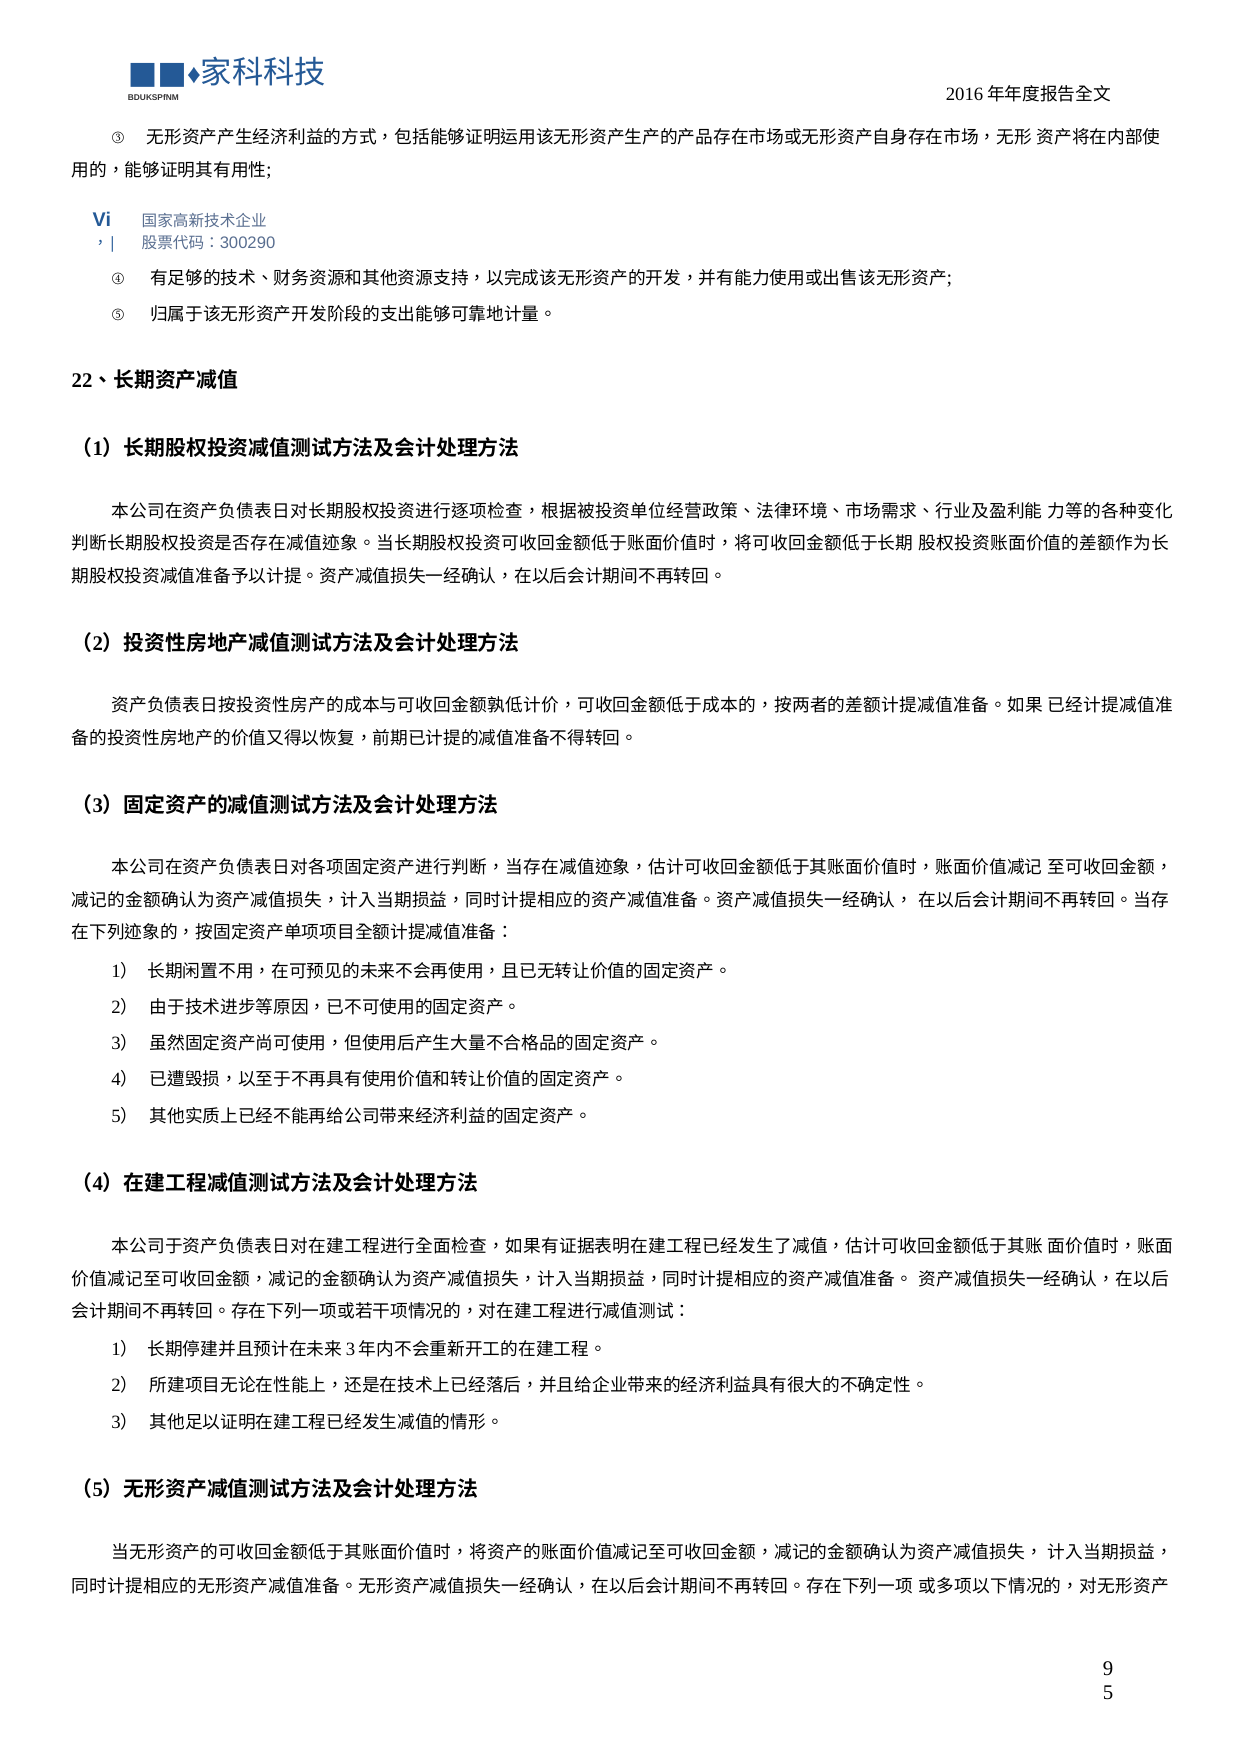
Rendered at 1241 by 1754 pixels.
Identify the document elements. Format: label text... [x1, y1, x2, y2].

text （4）在建工程减值测试方法及会计处理方法 [71, 1168, 1174, 1197]
text 2） 所建项目无论在性能上，还是在技术上已经落后，并且给企业带来的经济利益具有很大的不确定性。 [71, 1373, 1174, 1397]
text 2） 由于技术进步等原因，已不可使用的固定资产。 [71, 994, 1174, 1018]
text 本公司于资产负债表日对在建工程进行全面检查，如果有证据表明在建工程已经发生了减值，估计可收回金额低于其账 面价值时，账面价值减记至可收回金额，减记的金额确认为资产减值损失，计入当期损益，同时计提相应的资产减值准备。 资产减值损失一经确认，在以后会计期间不再转回。存在下列一项或若干项情况的，对在建工程进行减值测试： [71, 1226, 1174, 1324]
text （5）无形资产减值测试方法及会计处理方法 [71, 1474, 1174, 1503]
text 4） 已遭毁损，以至于不再具有使用价值和转让价值的固定资产。 [71, 1067, 1174, 1091]
text （3）固定资产的减值测试方法及会计处理方法 [71, 790, 1174, 819]
text 资产负债表日按投资性房产的成本与可收回金额孰低计价，可收回金额低于成本的，按两者的差额计提减值准备。如果 已经计提减值准备的投资性房地产的价值又得以恢复，前期已计提的减值准备不得转回。 [71, 686, 1174, 751]
text 3） 虽然固定资产尚可使用，但使用后产生大量不合格品的固定资产。 [71, 1031, 1174, 1055]
text 5） 其他实质上已经不能再给公司带来经济利益的固定资产。 [71, 1103, 1174, 1127]
text （1）长期股权投资减值测试方法及会计处理方法 [71, 433, 1174, 462]
text 1） 长期闲置不用，在可预见的未来不会再使用，且已无转让价值的固定资产。 [71, 958, 1174, 982]
text 本公司在资产负债表日对各项固定资产进行判断，当存在减值迹象，估计可收回金额低于其账面价值时，账面价值减记 至可收回金额，减记的金额确认为资产减值损失，计入当期损益，同时计提相应的资产减值准备。资产减值损失一经确认， 在以后会计期间不再转回。当存在下列迹象的，按固定资产单项项目全额计提减值准备： [71, 848, 1174, 946]
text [71, 1532, 1174, 1599]
text 1） 长期停建并且预计在未来3年内不会重新开工的在建工程。 [71, 1337, 1174, 1361]
list 归属于该无形资产开发阶段的支出能够可靠地计量。 [71, 302, 1174, 326]
list 有足够的技术、财务资源和其他资源支持，以完成该无形资产的开发，并有能力使用或出售该无形资产; [71, 265, 1174, 289]
text 本公司在资产负债表日对长期股权投资进行逐项检查，根据被投资单位经营政策、法律环境、市场需求、行业及盈利能 力等的各种变化判断长期股权投资是否存在减值迹象。当长期股权投资可收回金额低于账面价值时，将可收回金额低于长期 股权投资账面价值的差额作为长期股权投资减值准备予以计提。资产减值损失一经确认，在以后会计期间不再转回。 [71, 491, 1174, 589]
text （2）投资性房地产减值测试方法及会计处理方法 [71, 628, 1174, 657]
text 3） 其他足以证明在建工程已经发生减值的情形。 [71, 1409, 1174, 1433]
text 22、长期资产减值 [71, 366, 1174, 394]
list 无形资产产生经济利益的方式，包括能够证明运用该无形资产生产的产品存在市场或无形资产自身存在市场，无形 资产将在内部使用的，能够证明其有用性; [71, 118, 1174, 183]
text Vi 国家高新技术企业 [71, 208, 1174, 231]
text ，| 股票代码：300290 [71, 231, 1174, 253]
